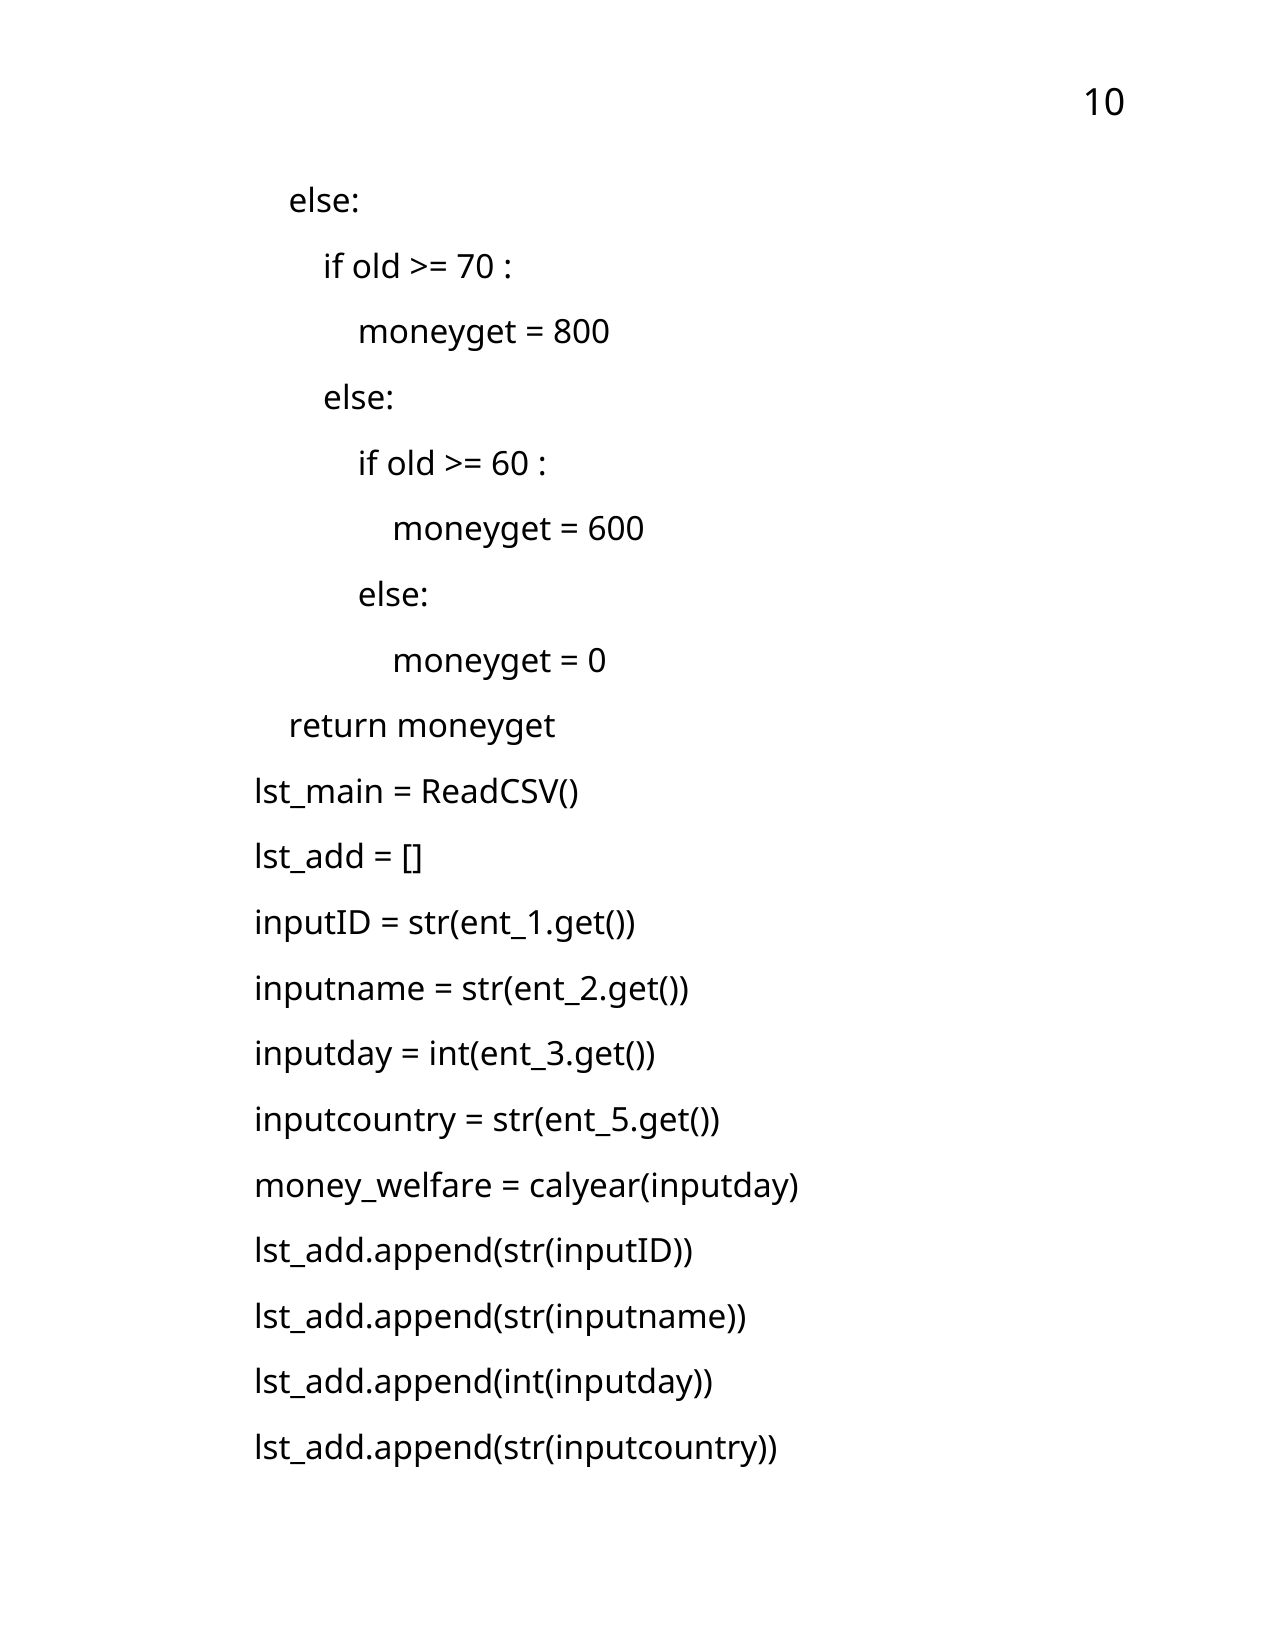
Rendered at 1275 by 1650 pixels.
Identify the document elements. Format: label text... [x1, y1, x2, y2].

text inputname = str(ent_2.get()) [150, 964, 1125, 1010]
text inputcountry = str(ent_5.get()) [150, 1096, 1125, 1141]
text else: [150, 374, 1125, 419]
text inputday = int(ent_3.get()) [150, 1030, 1125, 1076]
text lst_add.append(int(inputday)) [150, 1358, 1125, 1404]
text lst_add.append(str(inputID)) [150, 1227, 1125, 1272]
text lst_add.append(str(inputcountry)) [150, 1424, 1125, 1469]
text if old >= 60 : [150, 439, 1125, 485]
text else: [150, 571, 1125, 616]
text moneyget = 800 [150, 308, 1125, 354]
text lst_add = [] [150, 833, 1125, 879]
text if old >= 70 : [150, 243, 1125, 288]
text lst_main = ReadCSV() [150, 768, 1125, 813]
text else: [150, 177, 1125, 222]
text return moneyget [150, 702, 1125, 747]
text lst_add.append(str(inputname)) [150, 1293, 1125, 1338]
text moneyget = 0 [150, 636, 1125, 682]
text money_welfare = calyear(inputday) [150, 1161, 1125, 1207]
text moneyget = 600 [150, 505, 1125, 551]
text inputID = str(ent_1.get()) [150, 899, 1125, 944]
